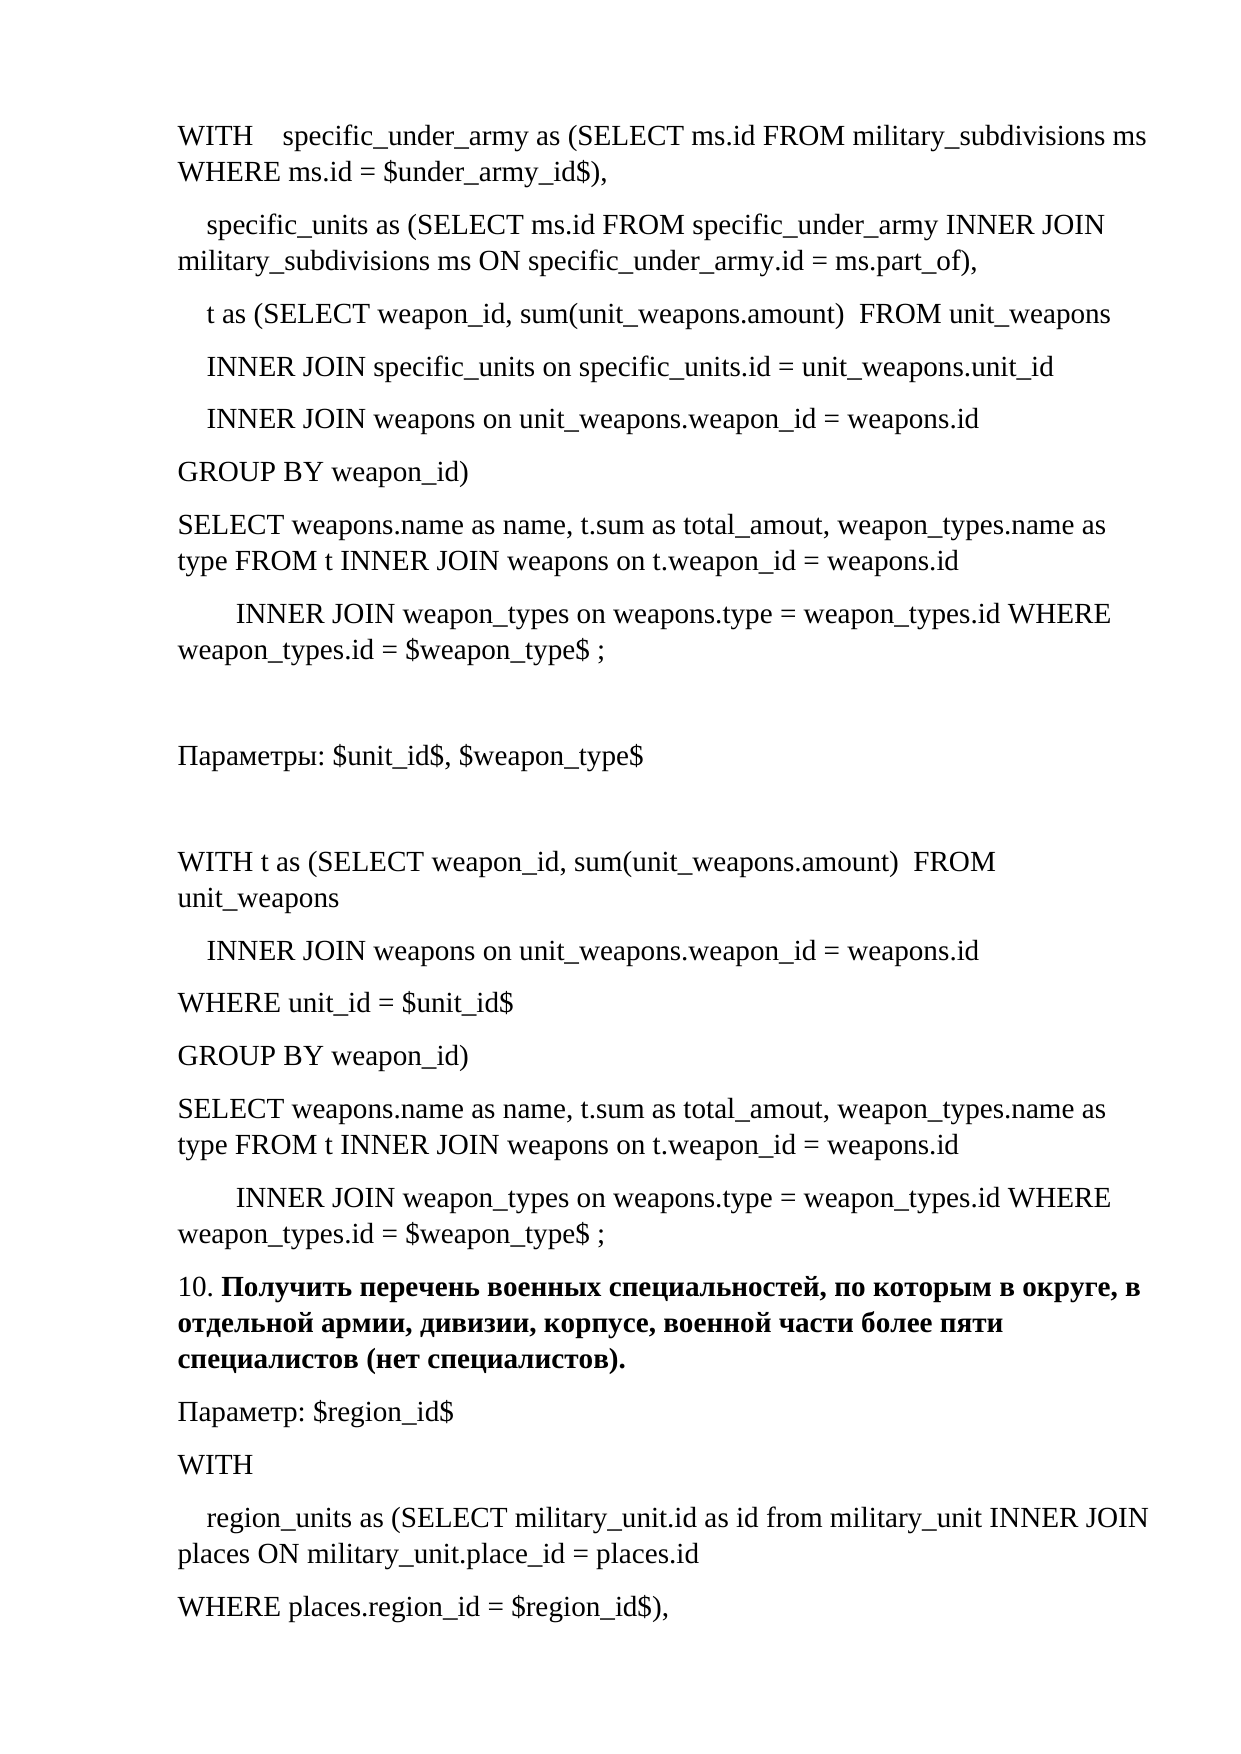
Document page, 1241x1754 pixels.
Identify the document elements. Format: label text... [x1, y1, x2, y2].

text t as (SELECT weapon_id, sum(unit_weapons.amount) FROM unit_weapons [177, 296, 1152, 329]
text Параметры: $unit_id$, $weapon_type$ [177, 738, 1152, 772]
text INNER JOIN specific_units on specific_units.id = unit_weapons.unit_id [177, 349, 1152, 382]
text GROUP BY weapon_id) [177, 1038, 1152, 1072]
text Параметр: $region_id$ [177, 1394, 1152, 1428]
text SELECT weapons.name as name, t.sum as total_amout, weapon_types.name as type FROM t INNER JOIN weapons on t.weapon_id = weapons.id [177, 1091, 1152, 1161]
text 10. Получить перечень военных специальностей, по которым в округе, в отдельной армии, дивизии, корпусе, военной части более пяти специалистов (нет специалистов). [177, 1269, 1152, 1375]
text specific_units as (SELECT ms.id FROM specific_under_army INNER JOIN military_subdivisions ms ON specific_under_army.id = ms.part_of), [177, 207, 1152, 277]
text INNER JOIN weapons on unit_weapons.weapon_id = weapons.id [177, 402, 1152, 435]
text WITH [177, 1447, 1152, 1480]
text WHERE unit_id = $unit_id$ [177, 985, 1152, 1019]
text INNER JOIN weapons on unit_weapons.weapon_id = weapons.id [177, 933, 1152, 966]
text WHERE places.region_id = $region_id$), [177, 1589, 1152, 1622]
text WITH specific_under_army as (SELECT ms.id FROM military_subdivisions ms WHERE ms.id = $under_army_id$), [177, 118, 1152, 188]
text GROUP BY weapon_id) [177, 454, 1152, 488]
text INNER JOIN weapon_types on weapons.type = weapon_types.id WHERE weapon_types.id = $weapon_type$ ; [177, 596, 1152, 666]
text INNER JOIN weapon_types on weapons.type = weapon_types.id WHERE weapon_types.id = $weapon_type$ ; [177, 1180, 1152, 1250]
text region_units as (SELECT military_unit.id as id from military_unit INNER JOIN places ON military_unit.place_id = places.id [177, 1500, 1152, 1569]
text SELECT weapons.name as name, t.sum as total_amout, weapon_types.name as type FROM t INNER JOIN weapons on t.weapon_id = weapons.id [177, 507, 1152, 577]
text WITH t as (SELECT weapon_id, sum(unit_weapons.amount) FROM unit_weapons [177, 844, 1152, 913]
